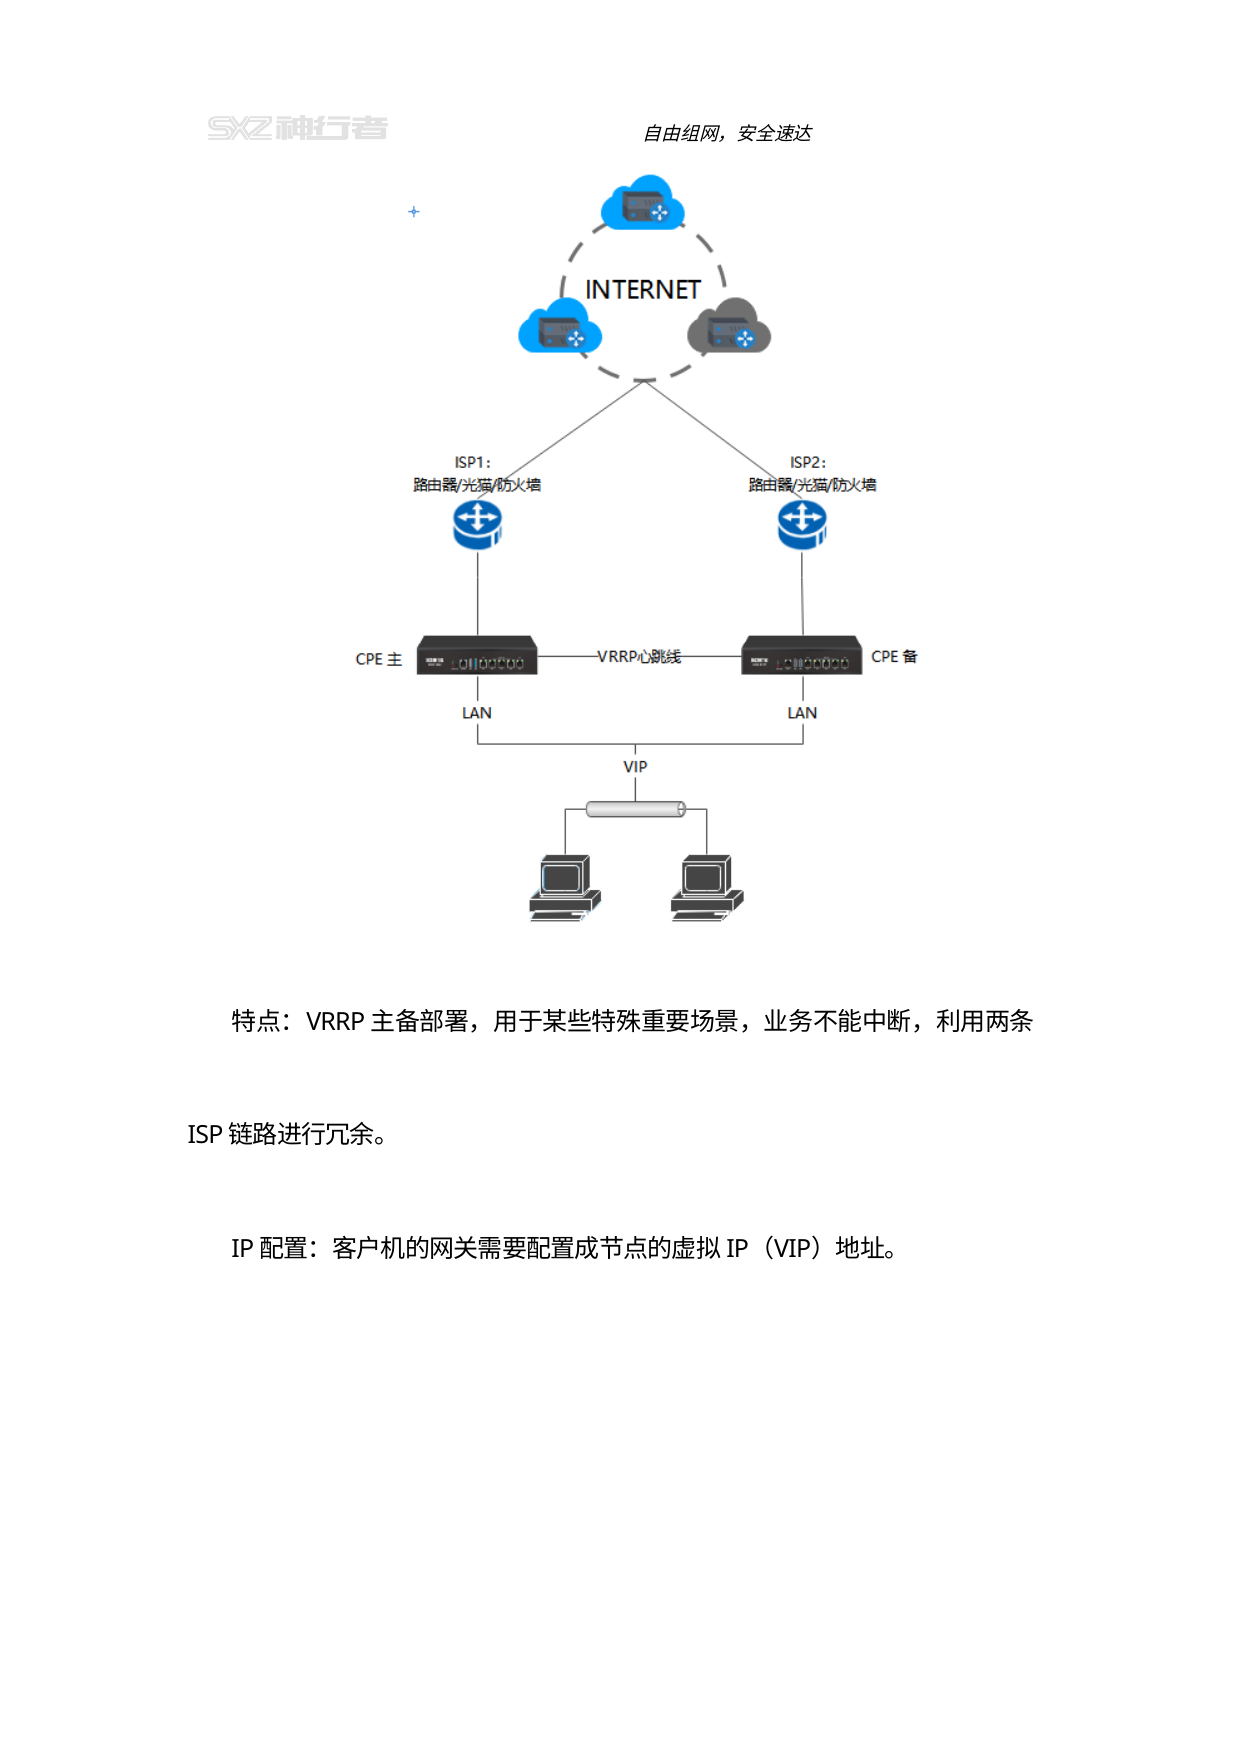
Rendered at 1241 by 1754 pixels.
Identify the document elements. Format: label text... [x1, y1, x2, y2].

picture [337, 162, 939, 929]
text IP配置：客户机的网关需要配置成节点的虚拟IP（VIP）地址。 [187, 1214, 1053, 1279]
list 特点：VRRP主备部署，用于某些特殊重要场景，业务不能中断，利用两条ISP链路进行冗余。 [187, 987, 1037, 1165]
